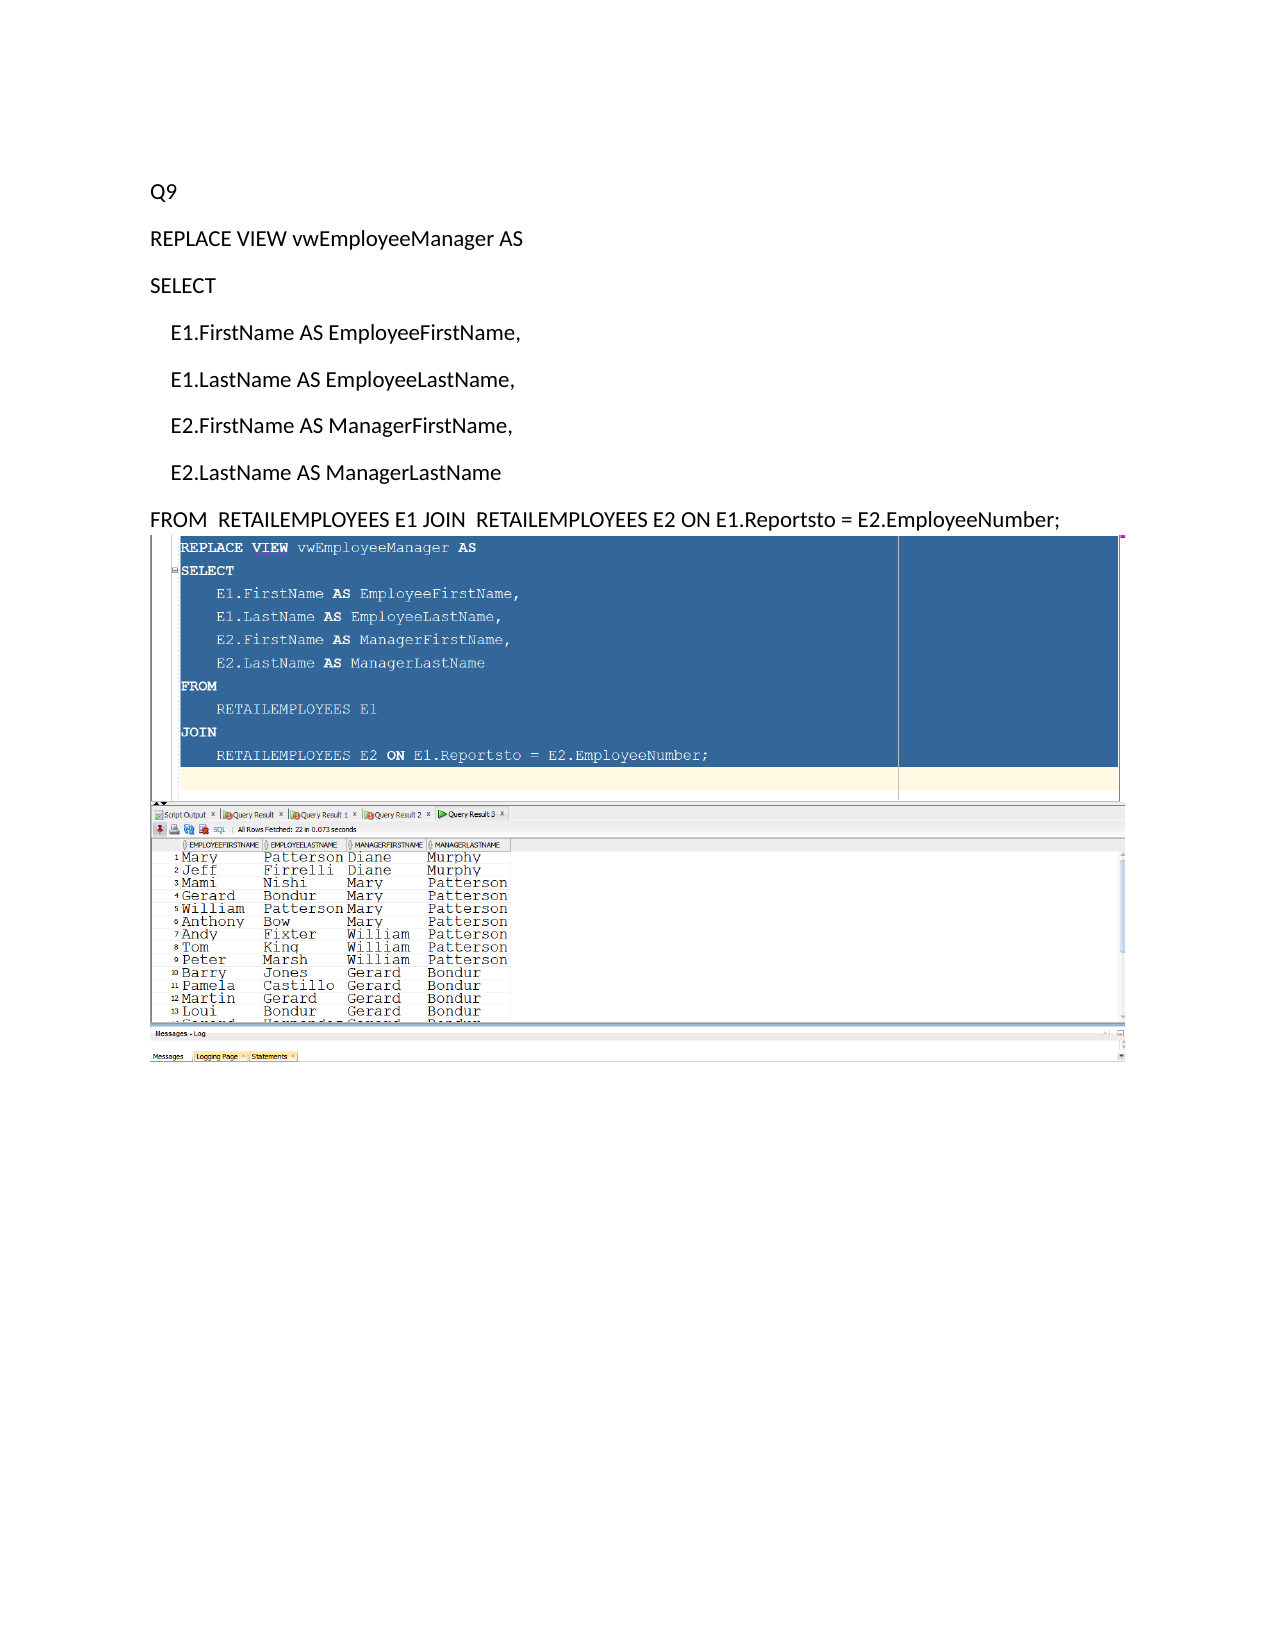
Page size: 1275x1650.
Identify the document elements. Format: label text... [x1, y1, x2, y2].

text FROM RETAILEMPLOYEES E1 JOIN RETAILEMPLOYEES E2 ON E1.Reportsto = E2.EmployeeNumber; [150, 505, 1125, 535]
text Q9 [150, 177, 1125, 205]
text E2.FirstName AS ManagerFirstName, [150, 412, 1125, 439]
picture [150, 535, 1125, 1062]
text REPLACE VIEW vwEmployeeManager AS [150, 224, 1125, 252]
text E1.LastName AS EmployeeLastName, [150, 365, 1125, 393]
text SELECT [150, 271, 1125, 299]
text E1.FirstName AS EmployeeFirstName, [150, 318, 1125, 346]
text E2.LastName AS ManagerLastName [150, 458, 1125, 486]
